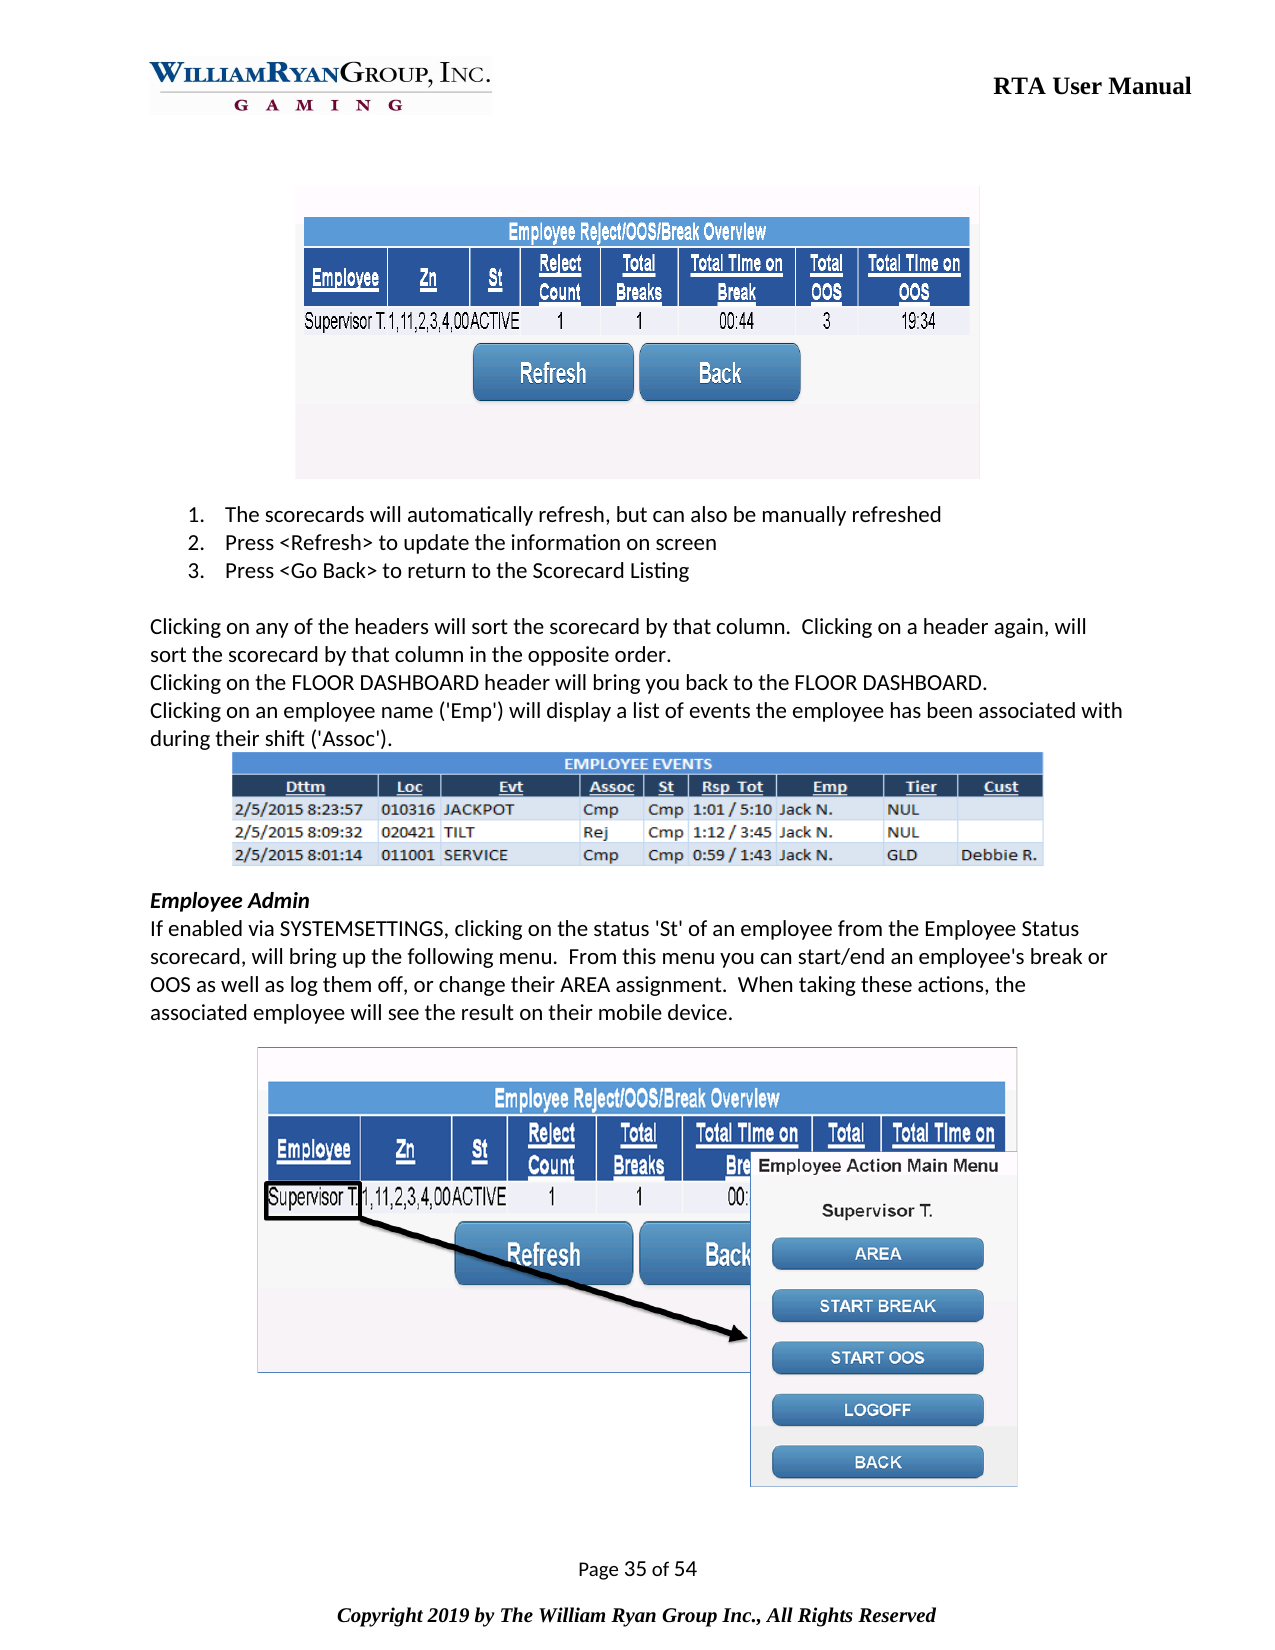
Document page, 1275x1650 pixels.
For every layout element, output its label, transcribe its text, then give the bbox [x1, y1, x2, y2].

text Clicking on the FLOOR DASHBOARD header will bring you back to the FLOOR DASHBOARD. [150, 668, 1125, 696]
text If enabled via SYSTEMSETTINGS, clicking on the status 'St' of an employee from the Employee Status scorecard, will bring up the following menu. From this menu you can start/end an employee's break or OOS as well as log them off, or change their AREA assignment. When taking these actions, the associated employee will see the result on their mobile device. [150, 914, 1125, 1027]
list Press <Go Back> to return to the Scorecard Listing [187, 556, 1125, 584]
picture [149, 56, 493, 115]
picture [257, 1047, 1018, 1487]
text Clicking on any of the headers will sort the scorecard by that column. Clicking on a header again, will sort the scorecard by that column in the opposite order. [150, 612, 1125, 668]
text Clicking on an employee name ('Emp') will display a list of events the employee has been associated with during their shift ('Assoc'). [150, 696, 1125, 752]
list Press <Refresh> to update the information on screen [187, 528, 1125, 556]
subtitle Employee Admin [150, 886, 1125, 914]
list The scorecards will automatically refresh, but can also be manually refreshed [187, 500, 1125, 528]
picture [231, 751, 1044, 866]
picture [295, 186, 980, 479]
